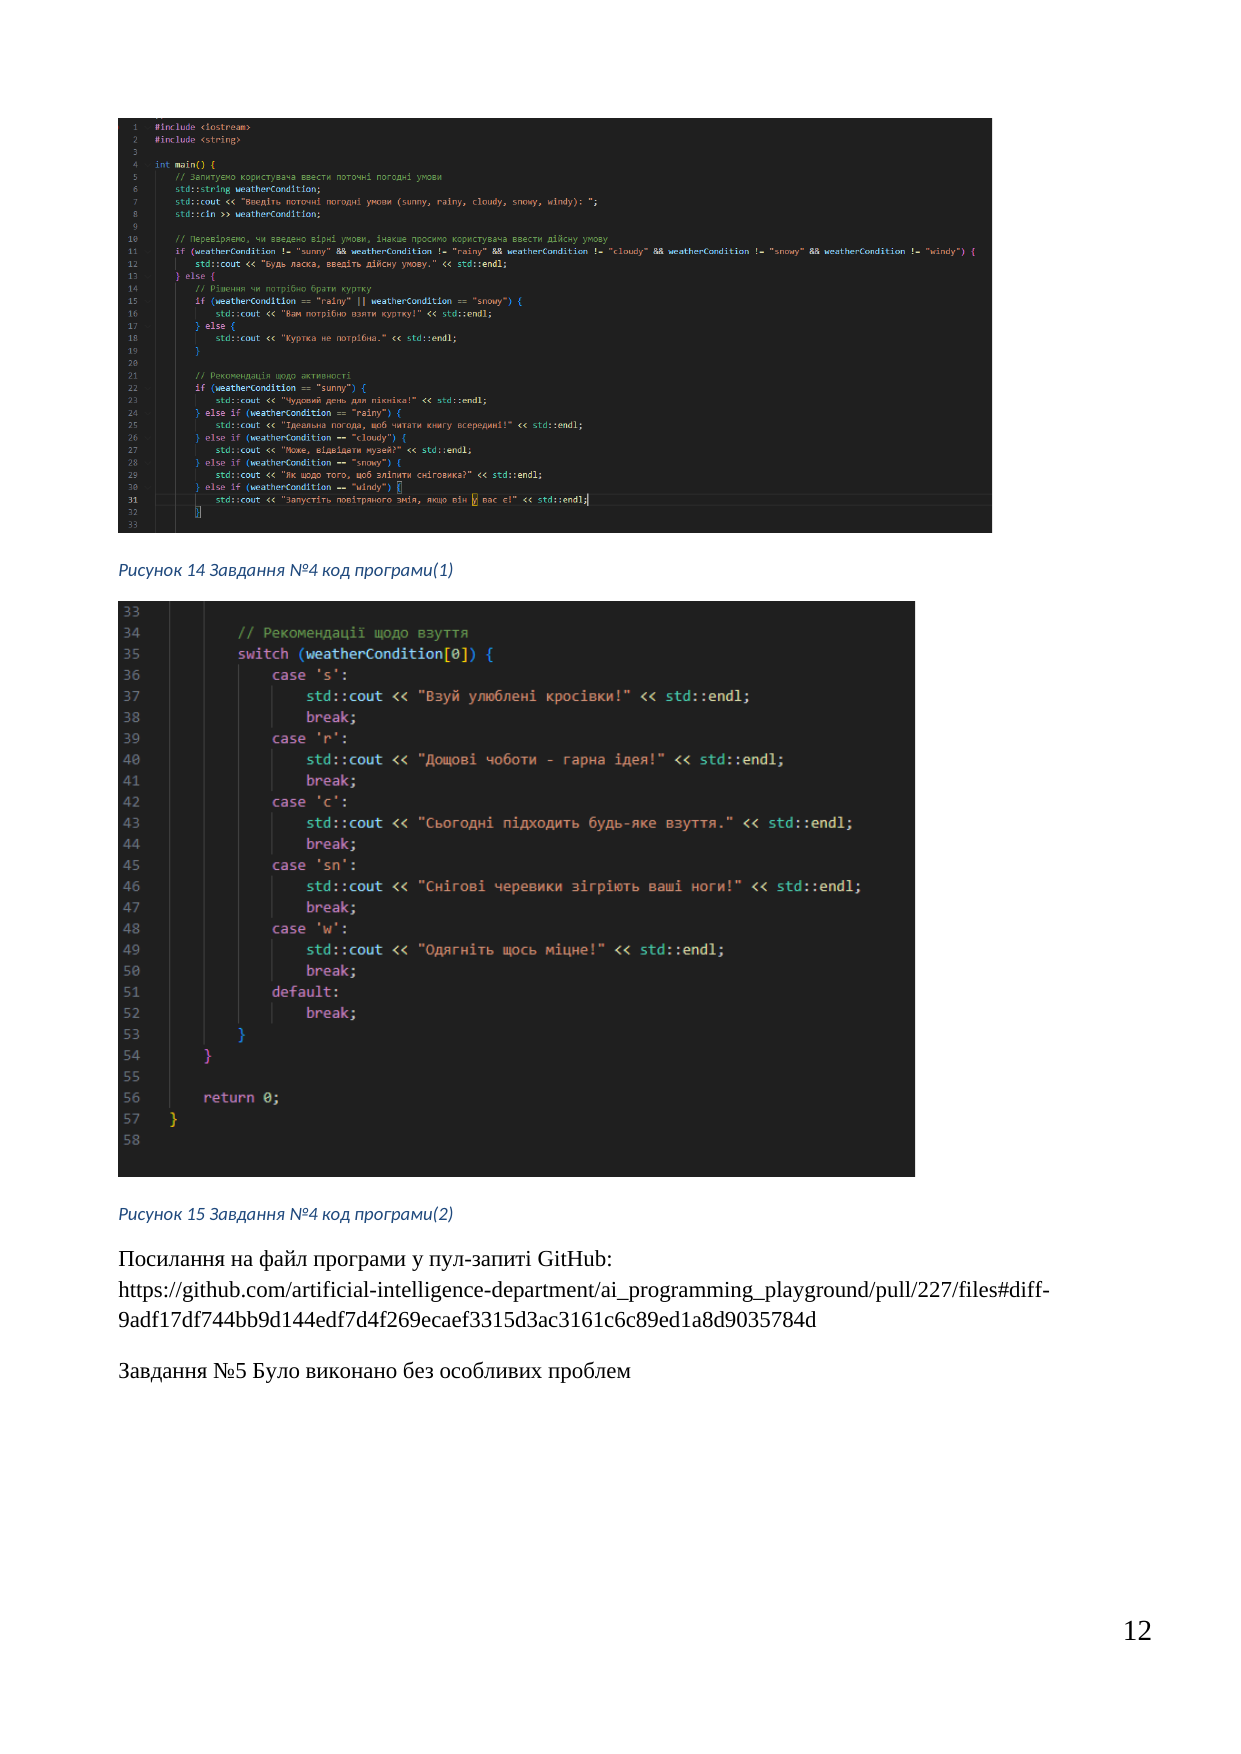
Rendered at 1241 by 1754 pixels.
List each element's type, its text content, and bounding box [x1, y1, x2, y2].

text Посилання на файл програми у пул-запиті GitHub: https://github.com/artificial-intelligence-department/ai_programming_playground/pull/227/files#diff-9adf17df744bb9d144edf7d4f269ecaef3315d3ac3161c6c89ed1a8d9035784d [118, 1245, 1152, 1332]
text Завдання №5 Було виконано без особливих проблем [118, 1357, 1152, 1383]
picture [118, 601, 915, 1177]
picture [118, 118, 993, 533]
